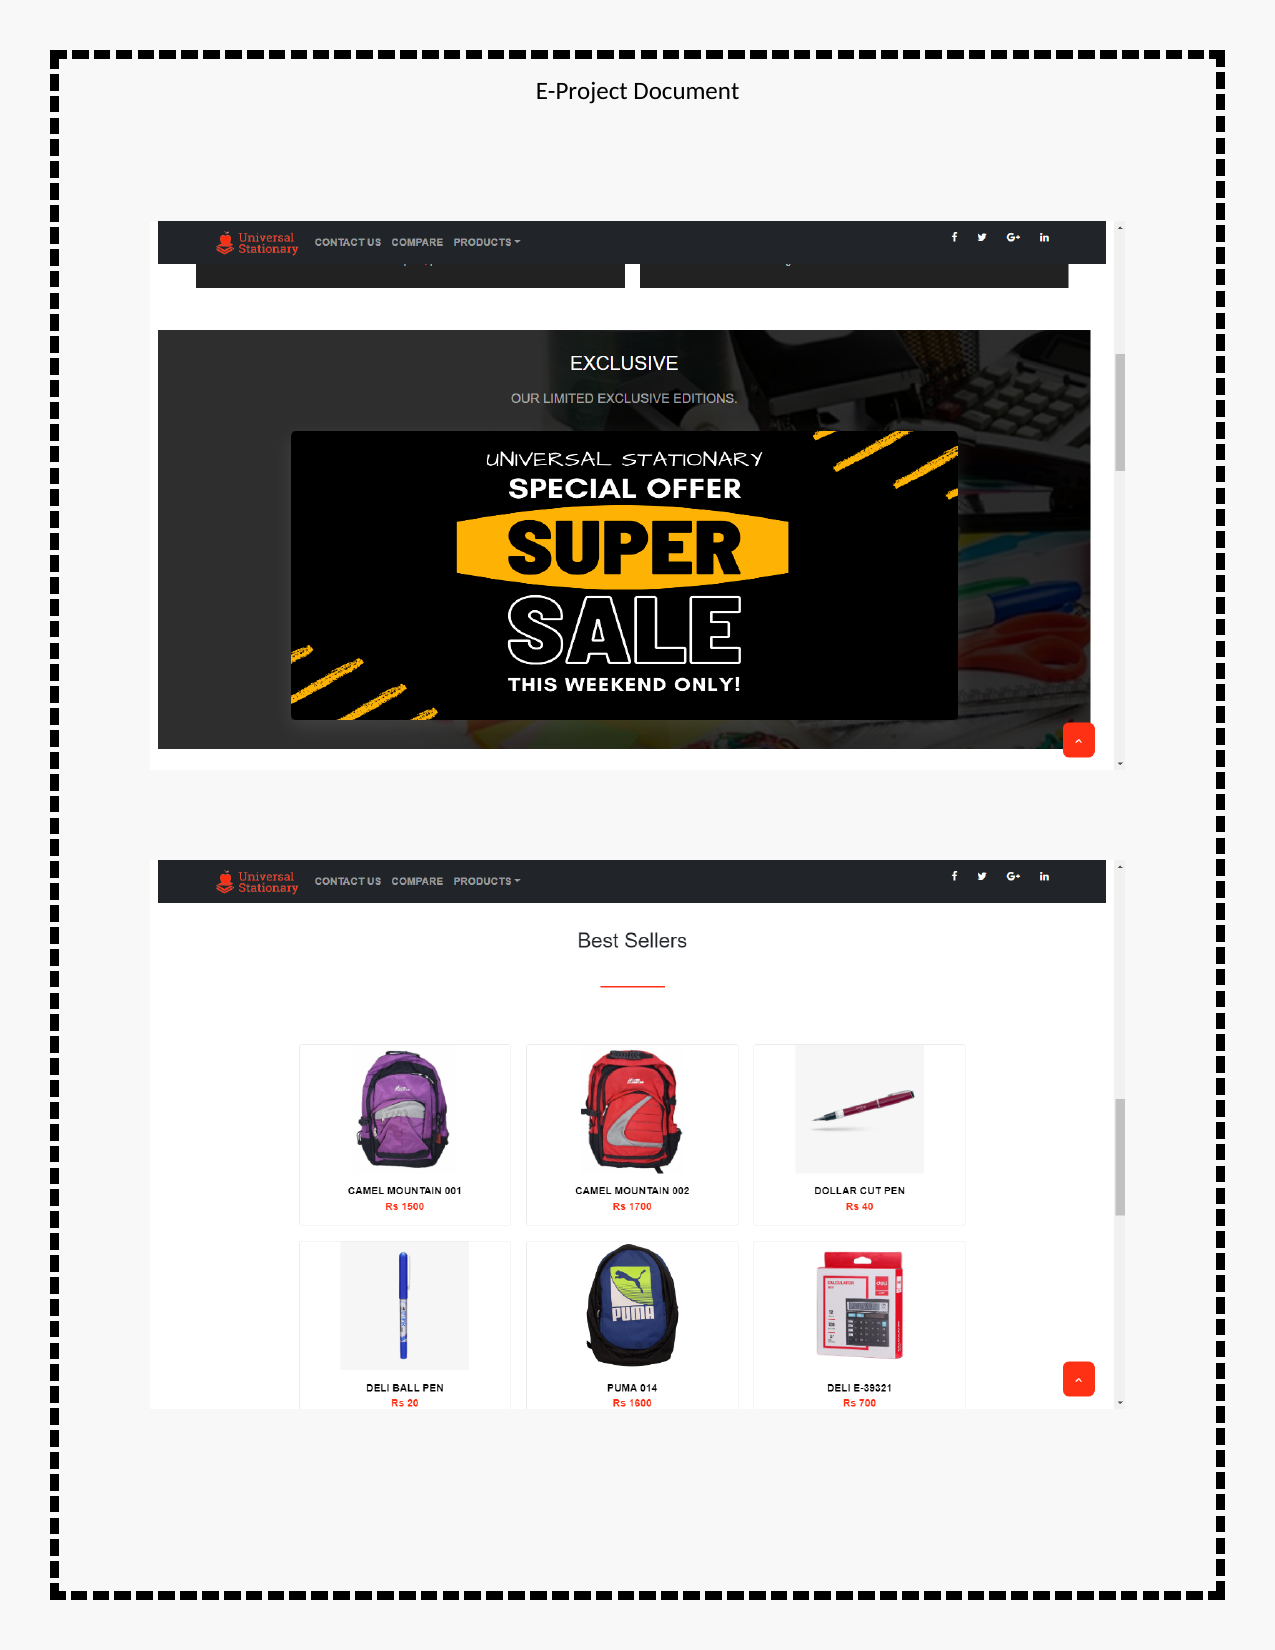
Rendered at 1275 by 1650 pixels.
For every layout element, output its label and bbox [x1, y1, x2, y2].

picture [150, 860, 1125, 1409]
picture [150, 221, 1125, 770]
